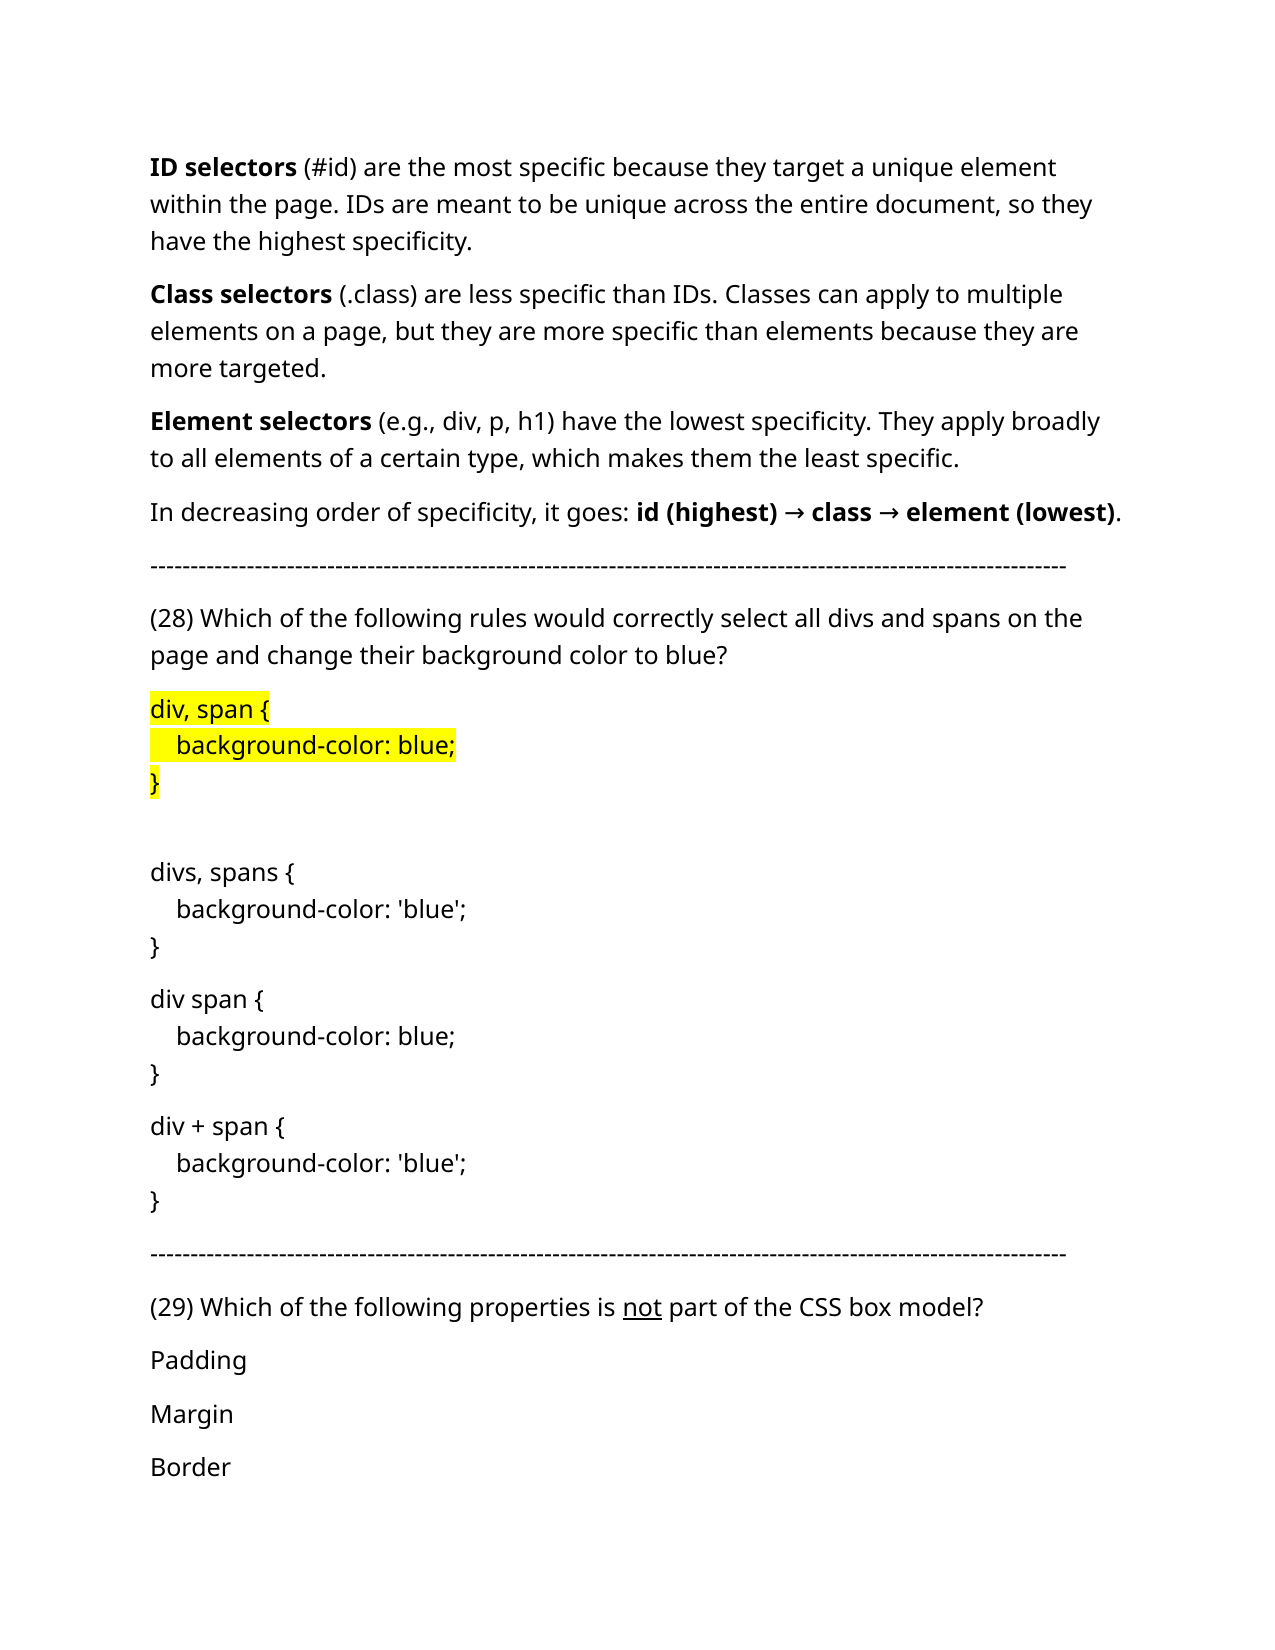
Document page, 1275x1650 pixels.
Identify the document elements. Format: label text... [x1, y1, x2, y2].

text In decreasing order of specificity, it goes: id (highest) → class → element (lowest). [150, 494, 1125, 528]
text (29) Which of the following properties is not part of the CSS box model? [150, 1289, 1125, 1323]
text Padding [150, 1343, 1125, 1377]
text div span { background-color: blue; } [150, 982, 1125, 1089]
text (28) Which of the following rules would correctly select all divs and spans on the page and change their background color to blue? [150, 601, 1125, 672]
text Border [150, 1450, 1125, 1484]
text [150, 1236, 1125, 1270]
text ------------------------------------------------------------------------------------------------------------------ [150, 548, 1125, 582]
text ID selectors (#id) are the most specific because they target a unique element within the page. IDs are meant to be unique across the entire document, so they have the highest specificity. [150, 150, 1125, 258]
text div, span { background-color: blue; } [150, 691, 1125, 799]
text Class selectors (.class) are less specific than IDs. Classes can apply to multiple elements on a page, but they are more specific than elements because they are more targeted. [150, 277, 1125, 384]
text divs, spans { background-color: 'blue'; } [150, 818, 1125, 963]
text Element selectors (e.g., div, p, h1) have the lowest specificity. They apply broadly to all elements of a certain type, which makes them the least specific. [150, 404, 1125, 475]
text Margin [150, 1396, 1125, 1430]
text div + span { background-color: 'blue'; } [150, 1109, 1125, 1217]
